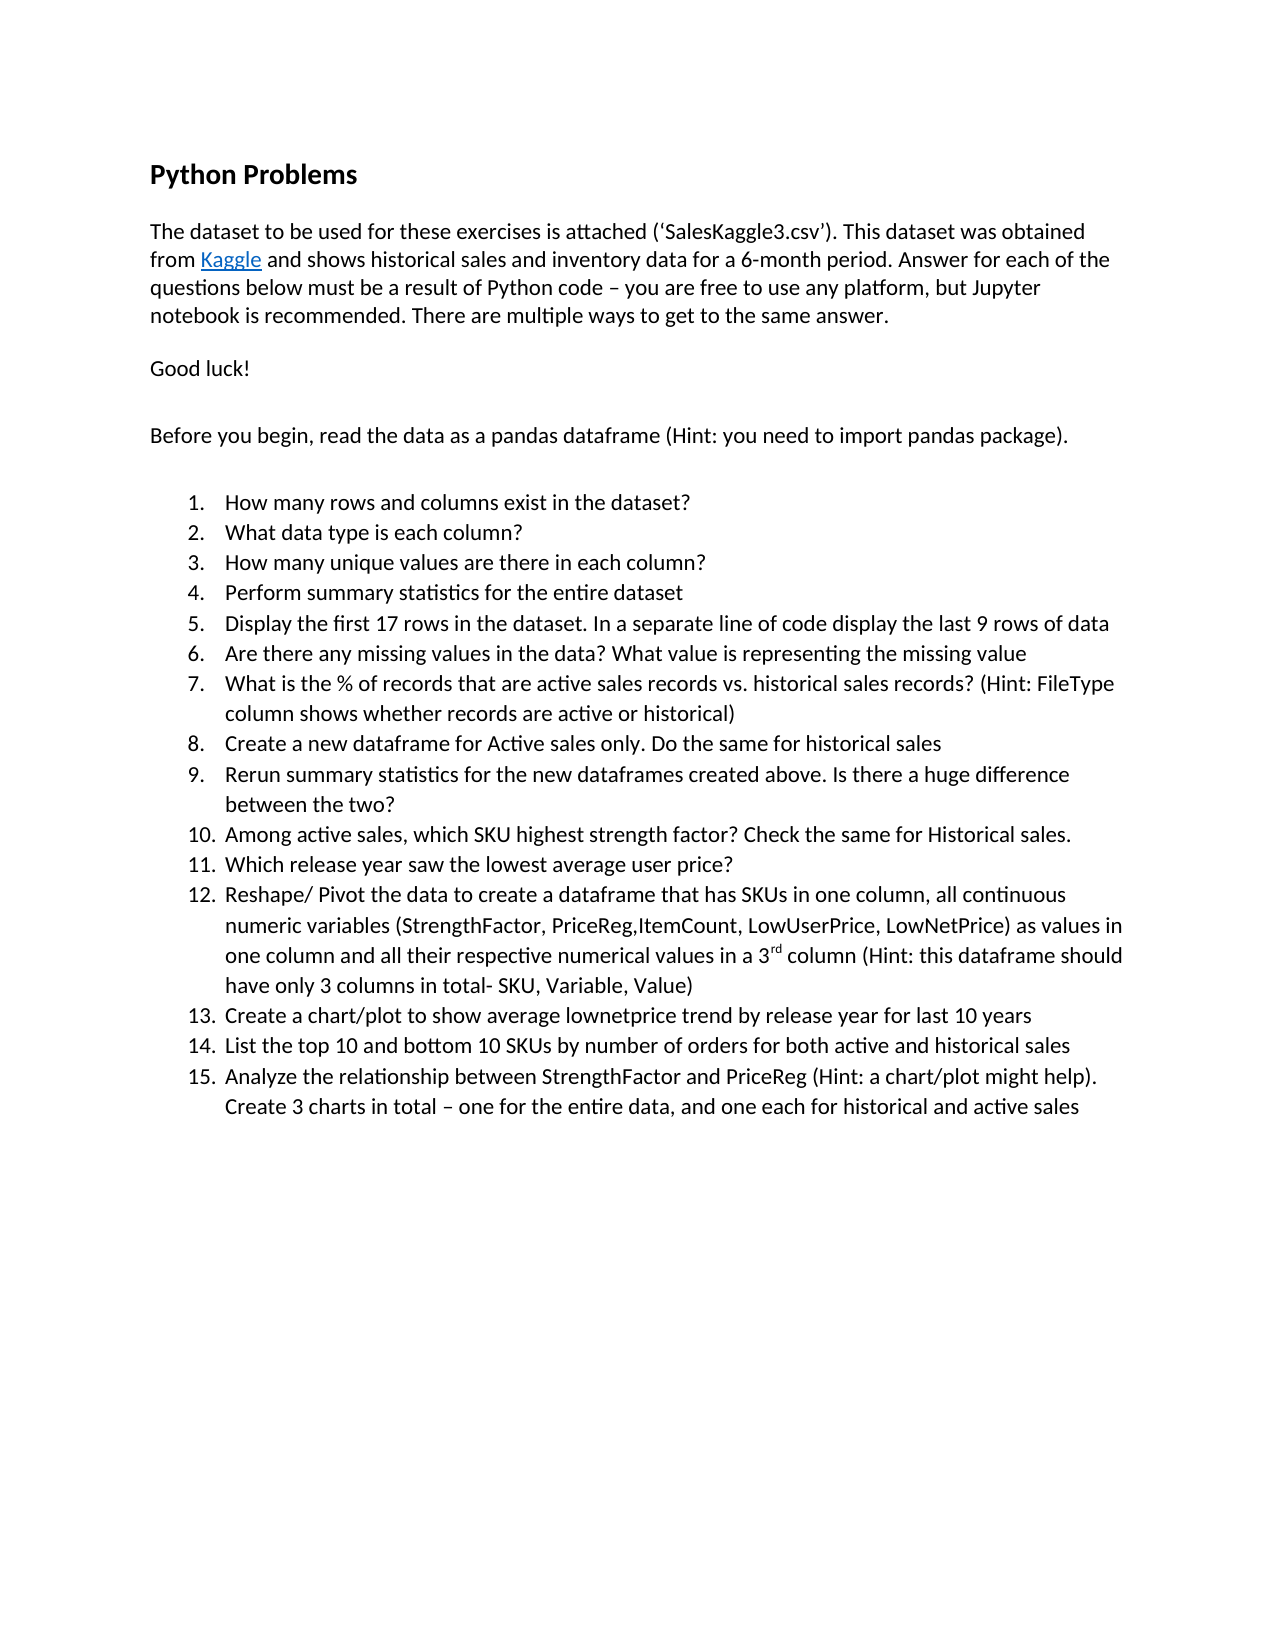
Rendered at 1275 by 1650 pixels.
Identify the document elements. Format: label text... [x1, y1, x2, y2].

list Perform summary statistics for the entire dataset [187, 578, 1125, 607]
list Among active sales, which SKU highest strength factor? Check the same for Historical sales. [187, 820, 1125, 848]
text The dataset to be used for these exercises is attached (‘SalesKaggle3.csv’). This dataset was obtained from Kaggle and shows historical sales and inventory data for a 6-month period. Answer for each of the questions below must be a result of Python code – you are free to use any platform, but Jupyter notebook is recommended. There are multiple ways to get to the same answer. [150, 217, 1125, 329]
list Reshape/ Pivot the data to create a dataframe that has SKUs in one column, all continuous numeric variables (StrengthFactor, PriceReg,ItemCount, LowUserPrice, LowNetPrice) as values in one column and all their respective numerical values in a 3rd column (Hint: this dataframe should have only 3 columns in total- SKU, Variable, Value) [187, 881, 1125, 999]
list Analyze the relationship between StrengthFactor and PriceReg (Hint: a chart/plot might help). Create 3 charts in total – one for the entire data, and one each for historical and active sales [187, 1062, 1125, 1120]
list How many unique values are there in each column? [187, 548, 1125, 576]
list What data type is each column? [187, 518, 1125, 546]
text Before you begin, read the data as a pandas dataframe (Hint: you need to import pandas package). [150, 421, 1125, 449]
list What is the % of records that are active sales records vs. historical sales records? (Hint: FileType column shows whether records are active or historical) [187, 669, 1125, 727]
list Rerun summary statistics for the new dataframes created above. Is there a huge difference between the two? [187, 760, 1125, 818]
text Python Problems [150, 156, 1125, 192]
list Create a new dataframe for Active sales only. Do the same for historical sales [187, 729, 1125, 758]
text Good luck! [150, 354, 1125, 382]
list How many rows and columns exist in the dataset? [187, 488, 1125, 516]
list Create a chart/plot to show average lownetprice trend by release year for last 10 years [187, 1001, 1125, 1029]
list Are there any missing values in the data? What value is representing the missing value [187, 639, 1125, 667]
list Display the first 17 rows in the dataset. In a separate line of code display the last 9 rows of data [187, 609, 1125, 637]
list Which release year saw the lowest average user price? [187, 850, 1125, 878]
list List the top 10 and bottom 10 SKUs by number of orders for both active and historical sales [187, 1032, 1125, 1060]
